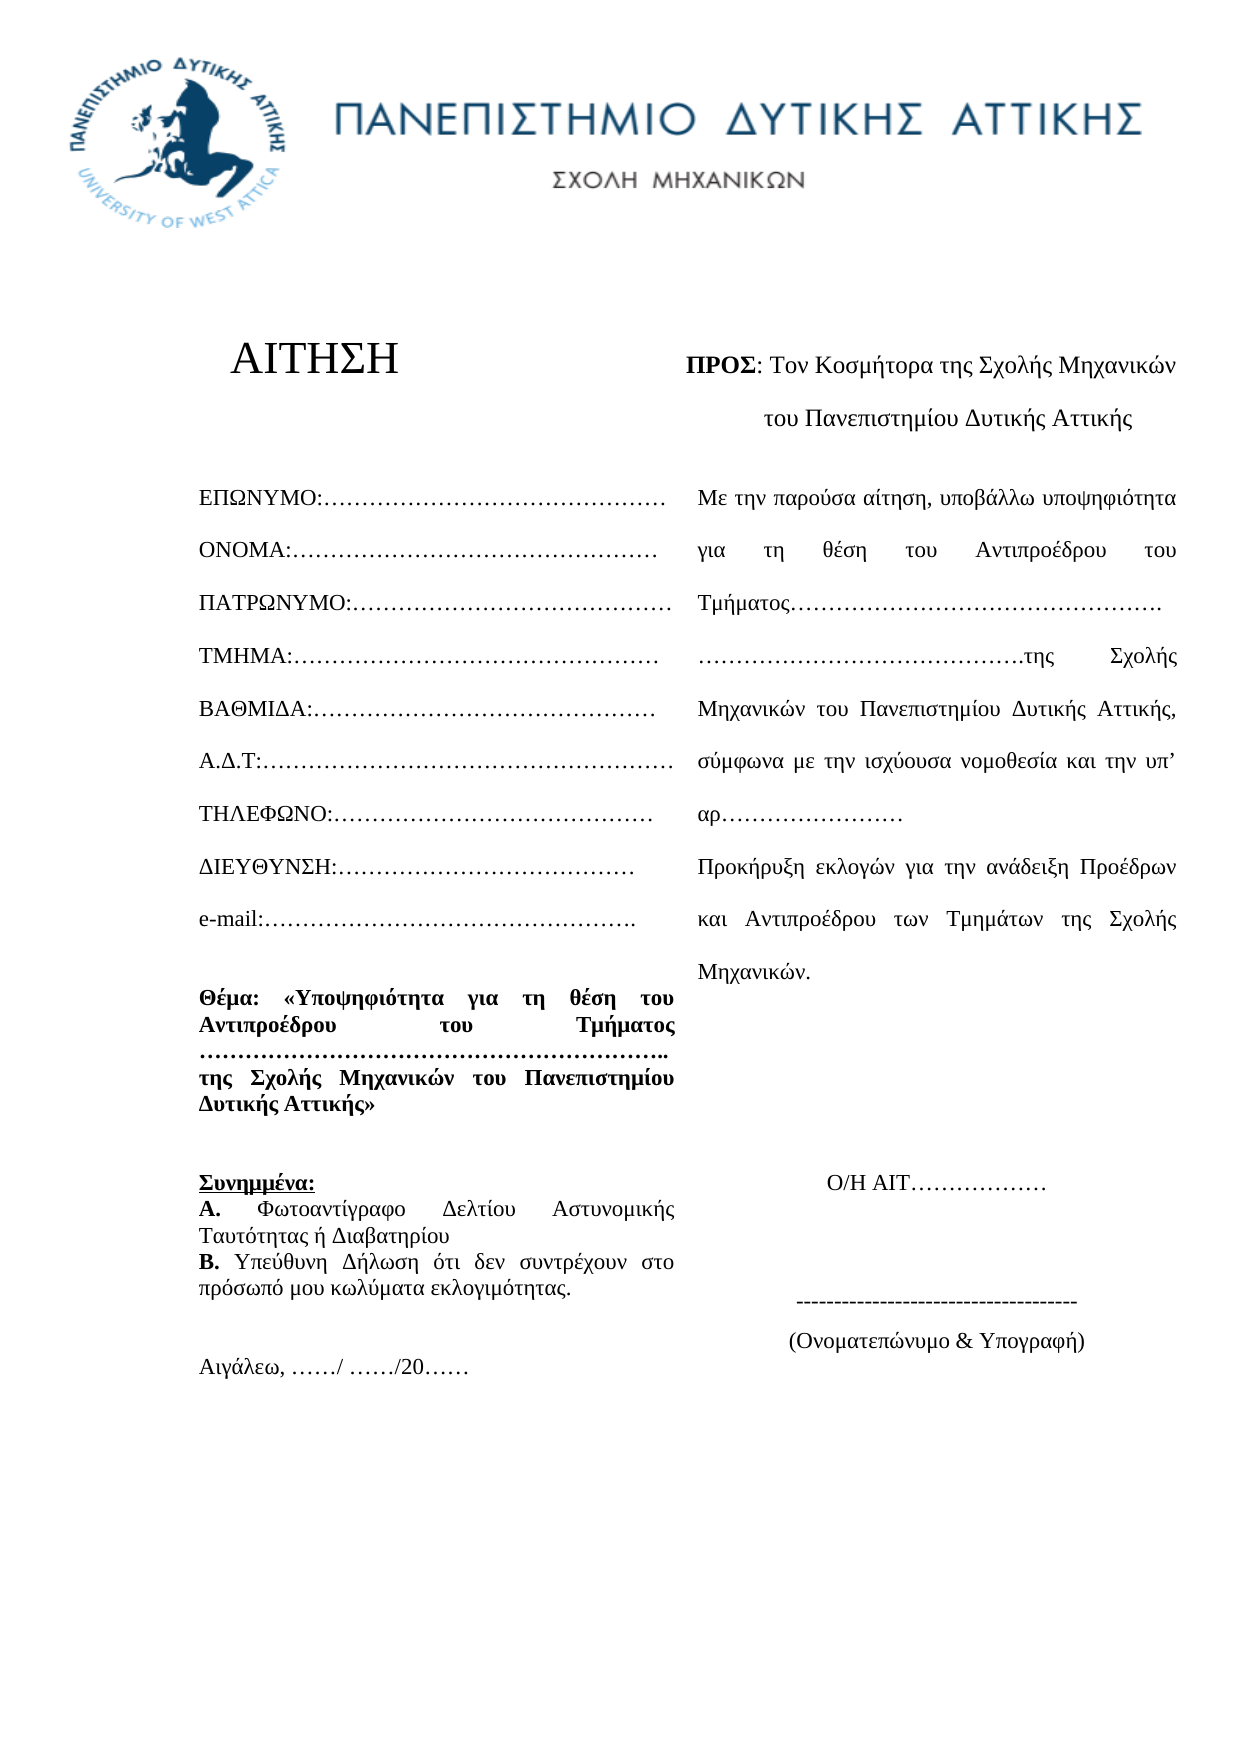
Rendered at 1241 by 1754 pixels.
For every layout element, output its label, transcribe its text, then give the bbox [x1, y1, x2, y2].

table_header Με την παρούσα αίτηση, υποβάλλω υποψηφιότητα για τη θέση του Αντιπροέδρου του Τμήματος…………………………………………. …………………………………….της Σχολής Μηχανικών του Πανεπιστημίου Δυτικής Αττικής, σύμφωνα με την ισχύουσα νομοθεσία και την υπ’ αρ…………………… Προκήρυξη εκλογών για την ανάδειξη Προέδρων και Αντιπροέδρου των Τμημάτων της Σχολής Μηχανικών. Ο/Η ΑΙΤ……………… ------------------------------------- (Ονοματεπώνυμο & Υπογραφή) [686, 458, 1188, 1406]
table_header ΕΠΩΝYΜΟ:……………………………………… ΟΝΟΜΑ:………………………………………… ΠΑΤΡΩΝΥΜΟ:…………………………………… ΤΜΗΜΑ:………………………………………… ΒΑΘΜΙΔΑ:……………………………………… Α.Δ.Τ:……………………………………………… ΤΗΛΕΦΩΝΟ:…………………………………… ΔΙΕΥΘΥΝΣΗ:………………………………… e-mail:…………………………………………. Θέμα: «Υποψηφιότητα για τη θέση του Αντιπροέδρου του Τμήματος …………………………………………………….. της Σχολής Μηχανικών του Πανεπιστημίου Δυτικής Αττικής» Συνημμένα: Α. Φωτοαντίγραφο Δελτίου Αστυνομικής Ταυτότητας ή Διαβατηρίου Β. Υπεύθυνη Δήλωση ότι δεν συντρέχουν στο πρόσωπό μου κωλύματα εκλογιμότητας. Αιγάλεω, ……/ ……/20…… [188, 458, 686, 1406]
text ΑΙΤΗΣΗ ΠΡΟΣ: Τον Κοσμήτορα της Σχολής Μηχανικών του Πανεπιστημίου Δυτικής Αττικής [187, 331, 1206, 437]
